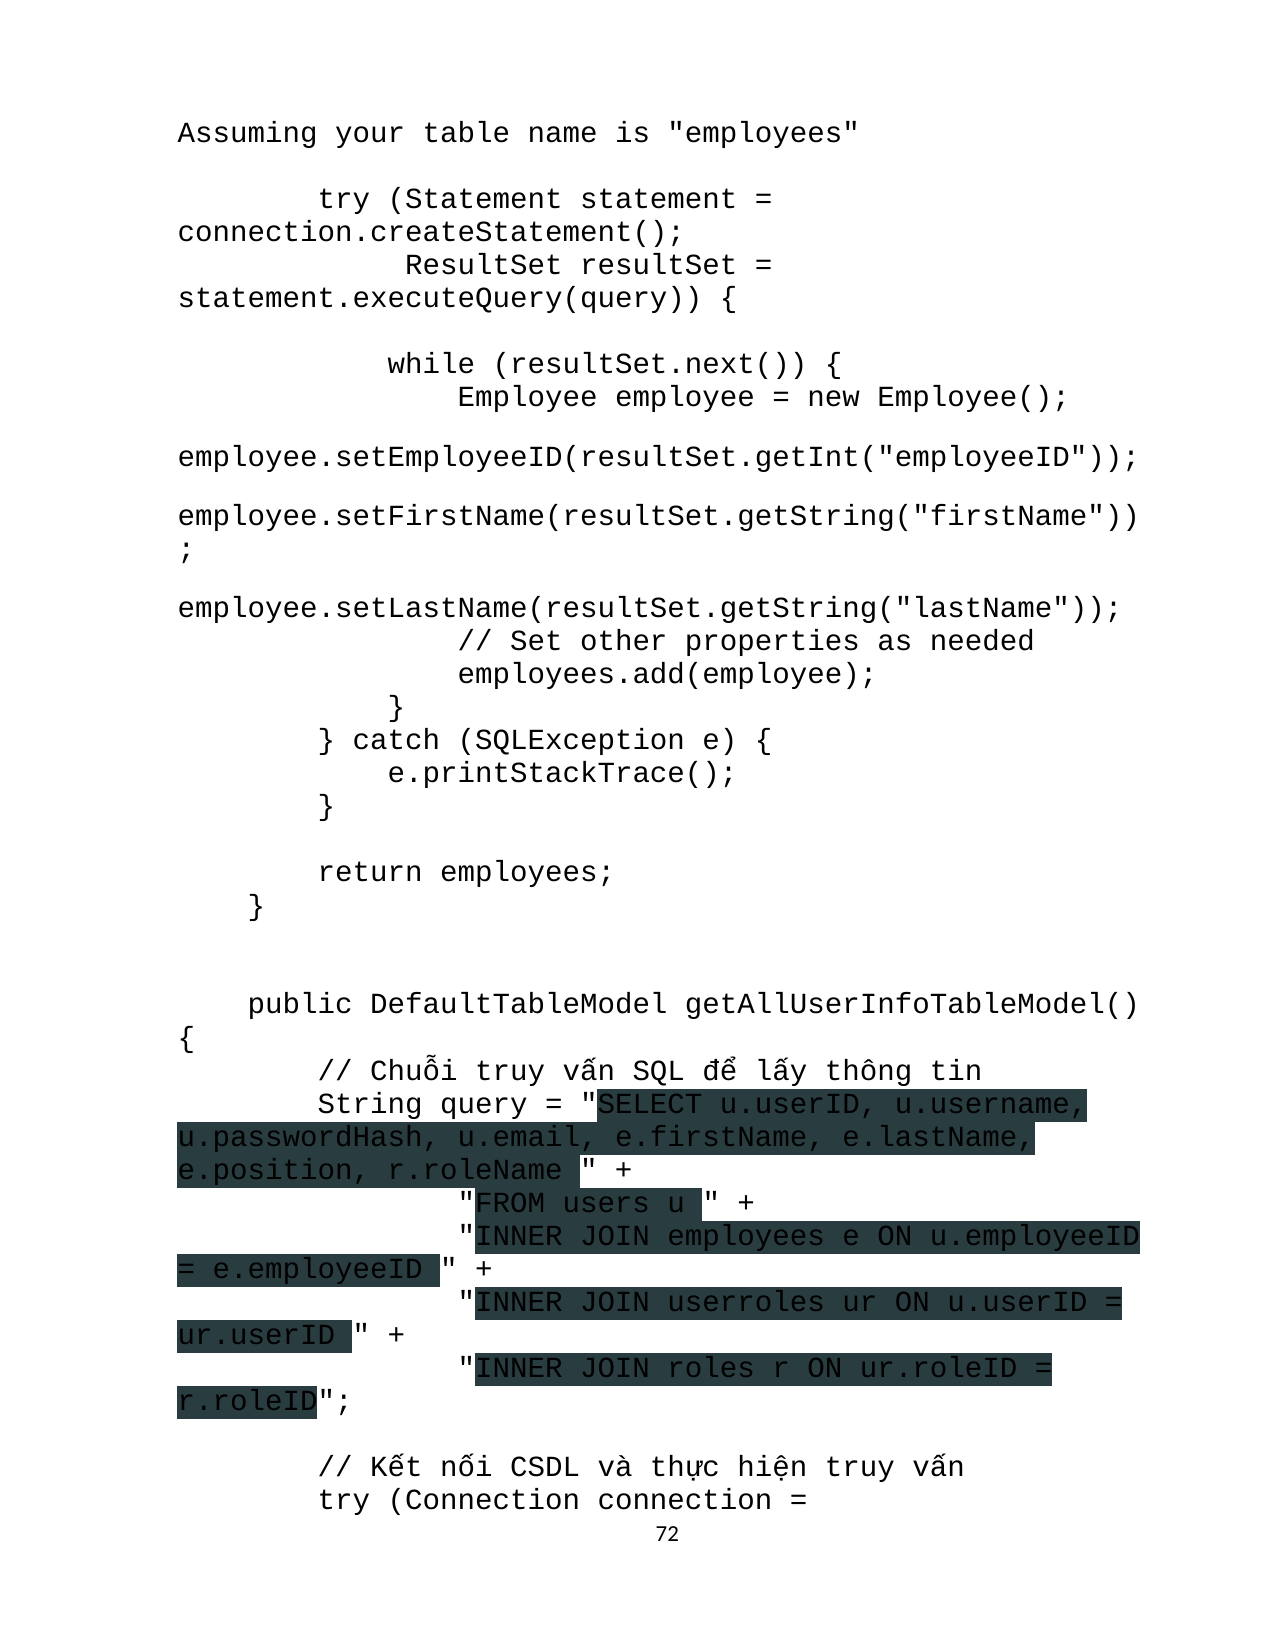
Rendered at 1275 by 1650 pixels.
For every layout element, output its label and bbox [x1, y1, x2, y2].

text [177, 118, 1157, 1518]
